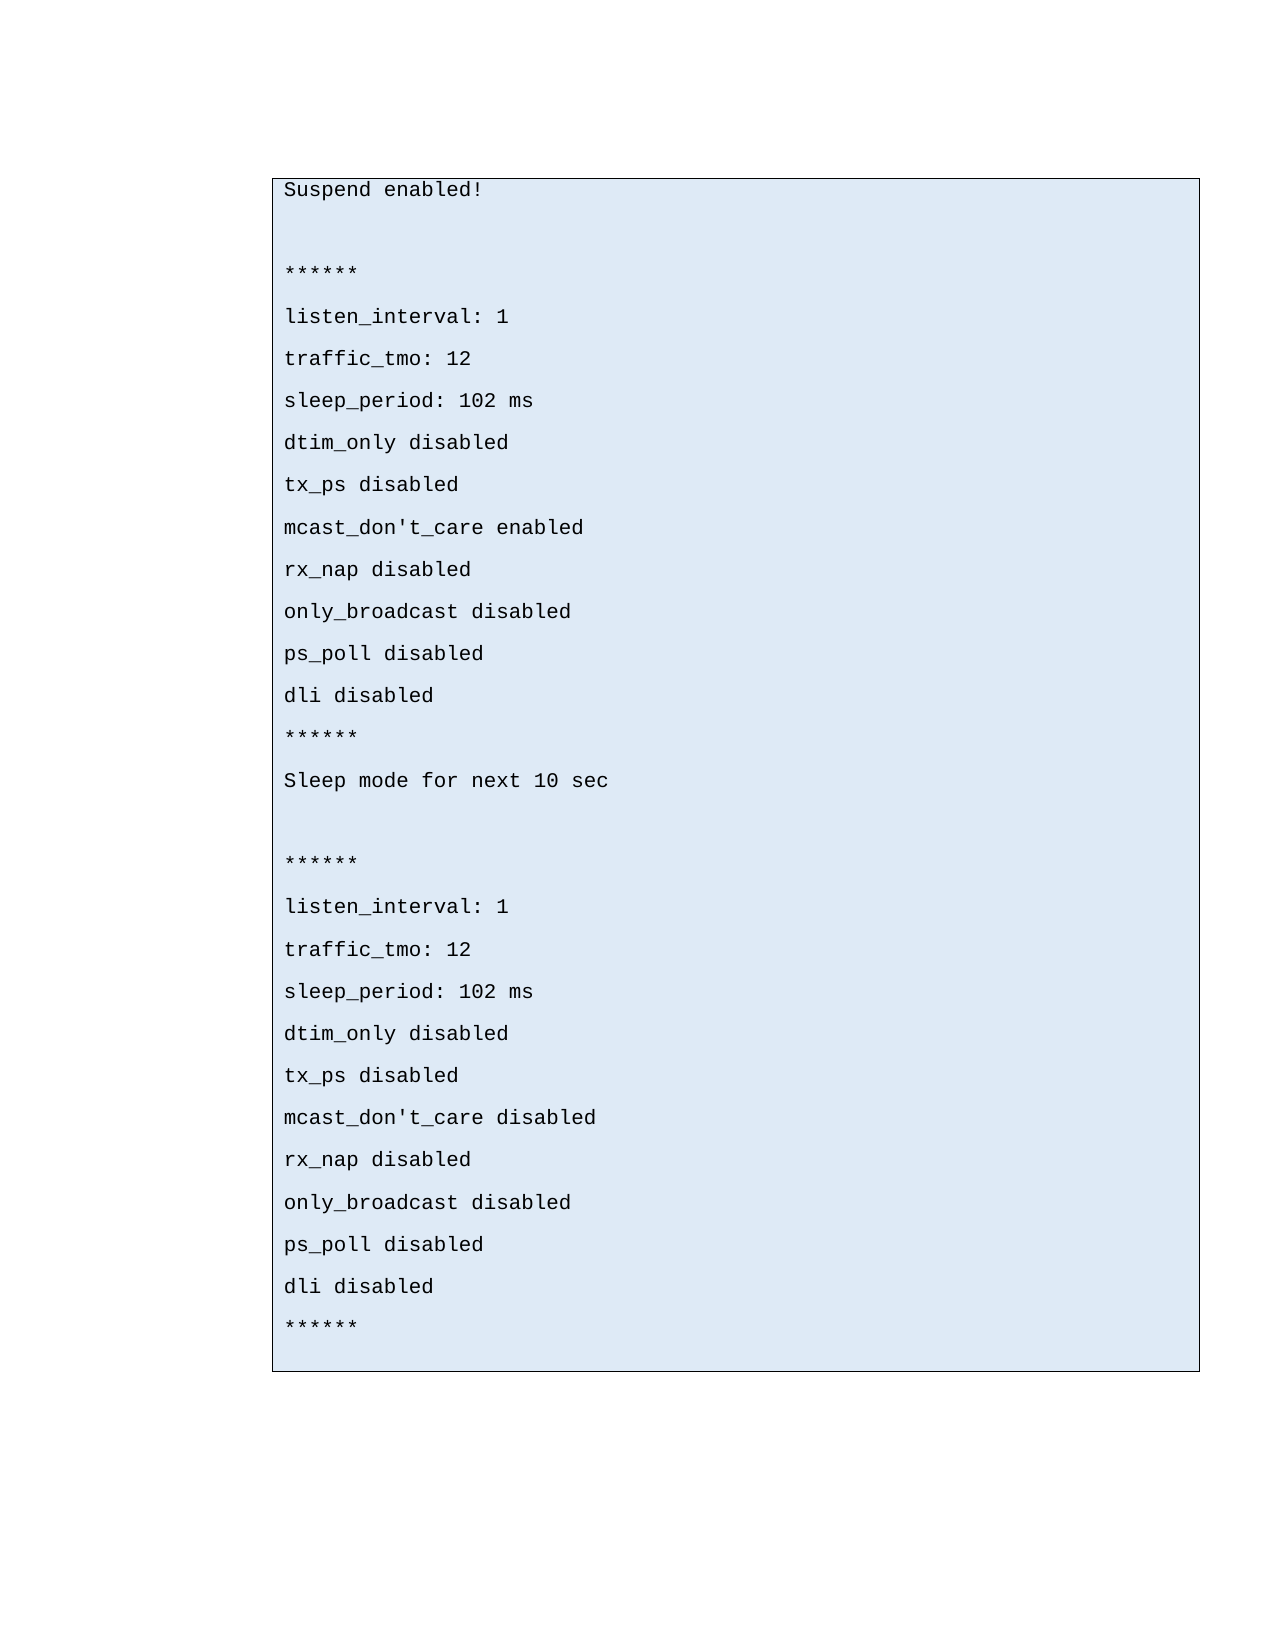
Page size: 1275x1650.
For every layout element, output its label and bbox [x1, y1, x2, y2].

table_header [273, 179, 1199, 1371]
